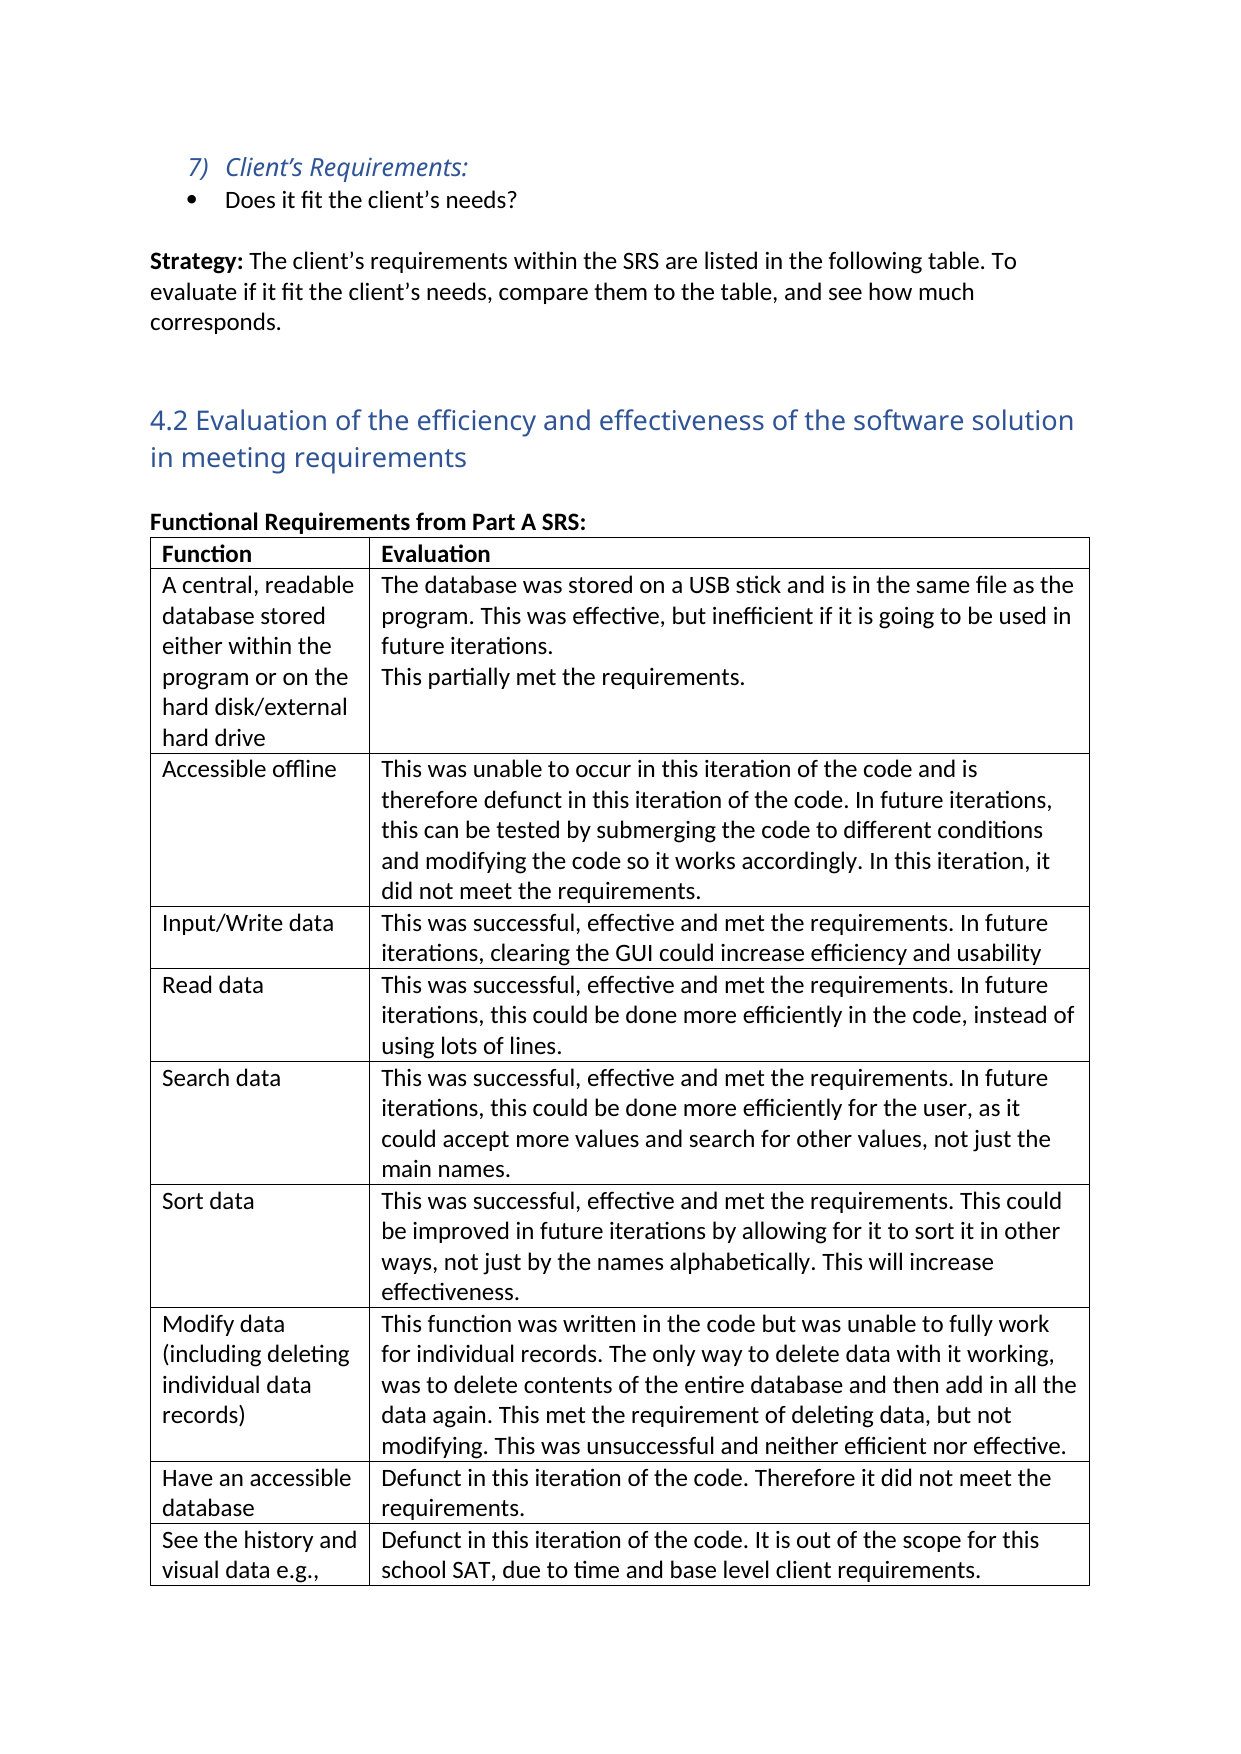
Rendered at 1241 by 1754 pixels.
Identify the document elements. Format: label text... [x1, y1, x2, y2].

text Strategy: The client’s requirements within the SRS are listed in the following table. To evaluate if it fit the client’s needs, compare them to the table, and see how much corresponds. [150, 245, 1090, 337]
table_cell Modify data (including deleting individual data records) [151, 1308, 369, 1461]
table_cell This was successful, effective and met the requirements. In future iterations, clearing the GUI could increase efficiency and usability [370, 907, 1089, 968]
subtitle Client’s Requirements: [187, 150, 1090, 184]
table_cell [370, 1524, 1089, 1585]
table_cell Accessible offline [151, 754, 369, 906]
table_header Function [151, 538, 369, 568]
table_cell This function was written in the code but was unable to fully work for individual records. The only way to delete data with it working, was to delete contents of the entire database and then add in all the data again. This met the requirement of deleting data, but not modifying. This was unsuccessful and neither efficient nor effective. [370, 1308, 1089, 1461]
table_cell Read data [151, 969, 369, 1061]
table_cell Defunct in this iteration of the code. Therefore it did not meet the requirements. [370, 1462, 1089, 1523]
table_cell Input/Write data [151, 907, 369, 968]
table_header Evaluation [370, 538, 1089, 568]
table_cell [151, 1524, 369, 1585]
table_cell A central, readable database stored either within the program or on the hard disk/external hard drive [151, 569, 369, 752]
table_cell Sort data [151, 1185, 369, 1307]
text Functional Requirements from Part A SRS: [150, 506, 1090, 537]
table_cell This was successful, effective and met the requirements. In future iterations, this could be done more efficiently in the code, instead of using lots of lines. [370, 969, 1089, 1061]
list Does it fit the client’s needs? [187, 184, 1090, 214]
table_cell This was unable to occur in this iteration of the code and is therefore defunct in this iteration of the code. In future iterations, this can be tested by submerging the code to different conditions and modifying the code so it works accordingly. In this iteration, it did not meet the requirements. [370, 754, 1089, 906]
table_cell The database was stored on a USB stick and is in the same file as the program. This was effective, but inefficient if it is going to be used in future iterations. This partially met the requirements. [370, 569, 1089, 752]
table_cell This was successful, effective and met the requirements. This could be improved in future iterations by allowing for it to sort it in other ways, not just by the names alphabetically. This will increase effectiveness. [370, 1185, 1089, 1307]
table_cell Search data [151, 1062, 369, 1184]
table_cell Have an accessible database [151, 1462, 369, 1523]
table_cell This was successful, effective and met the requirements. In future iterations, this could be done more efficiently for the user, as it could accept more values and search for other values, not just the main names. [370, 1062, 1089, 1184]
subtitle 4.2 Evaluation of the efficiency and effectiveness of the software solution in meeting requirements [150, 402, 1090, 476]
